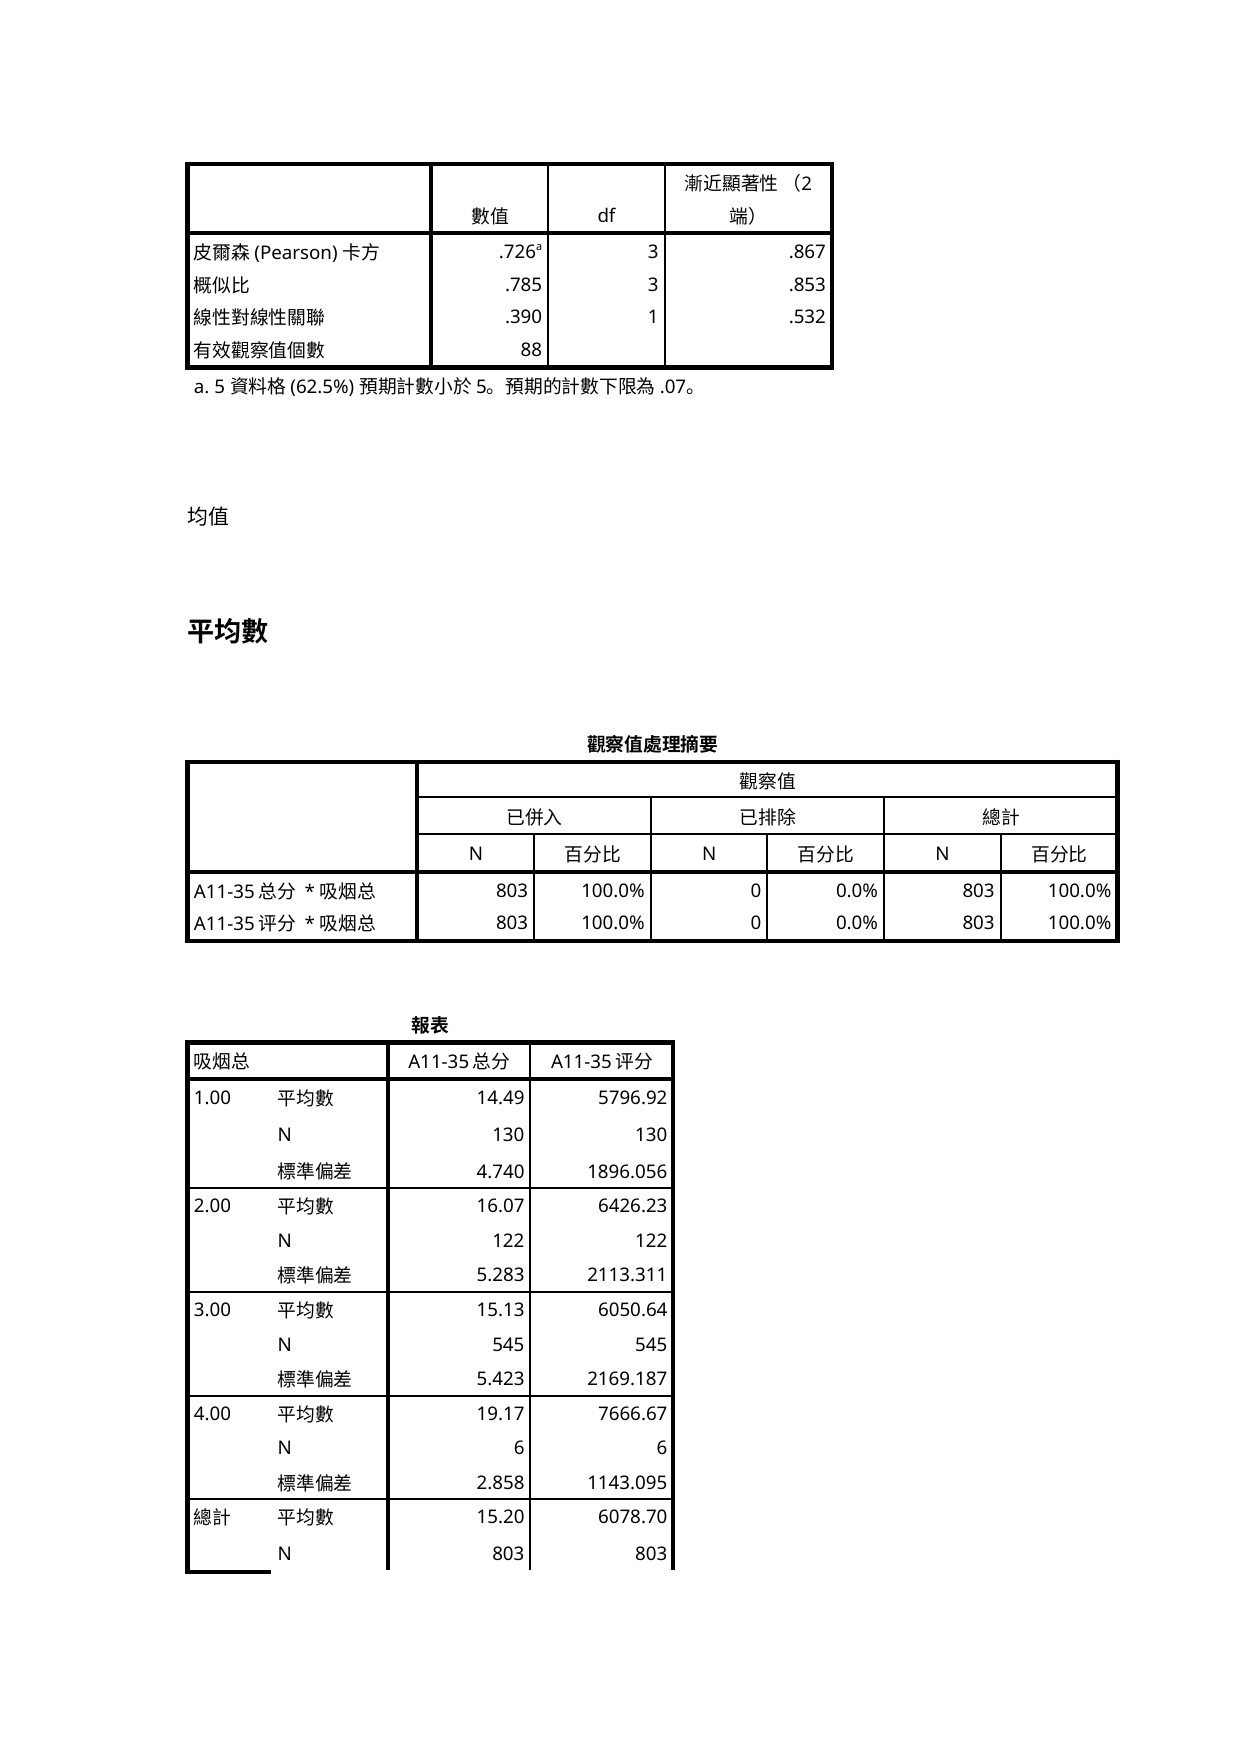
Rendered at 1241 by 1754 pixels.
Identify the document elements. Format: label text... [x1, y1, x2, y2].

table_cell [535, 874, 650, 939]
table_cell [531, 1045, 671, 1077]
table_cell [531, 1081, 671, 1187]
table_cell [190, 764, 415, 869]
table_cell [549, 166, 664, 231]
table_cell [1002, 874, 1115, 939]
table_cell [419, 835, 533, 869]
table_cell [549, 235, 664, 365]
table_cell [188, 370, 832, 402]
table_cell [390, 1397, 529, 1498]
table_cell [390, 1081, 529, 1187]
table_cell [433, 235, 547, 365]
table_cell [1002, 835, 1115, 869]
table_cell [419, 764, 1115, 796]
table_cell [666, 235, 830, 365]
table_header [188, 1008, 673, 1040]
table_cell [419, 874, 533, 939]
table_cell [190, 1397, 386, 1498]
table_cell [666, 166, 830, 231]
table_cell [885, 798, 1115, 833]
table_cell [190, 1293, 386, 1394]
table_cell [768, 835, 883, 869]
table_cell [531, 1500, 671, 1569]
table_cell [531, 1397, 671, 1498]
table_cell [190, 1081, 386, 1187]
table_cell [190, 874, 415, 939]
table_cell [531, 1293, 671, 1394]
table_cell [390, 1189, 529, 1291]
text 均值 [187, 499, 1053, 532]
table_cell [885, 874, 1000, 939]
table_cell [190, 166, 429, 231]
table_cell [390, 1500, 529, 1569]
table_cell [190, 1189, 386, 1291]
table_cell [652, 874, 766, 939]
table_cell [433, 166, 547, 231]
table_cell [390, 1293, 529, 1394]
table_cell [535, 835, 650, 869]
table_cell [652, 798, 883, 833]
text 平均數 [187, 597, 1053, 662]
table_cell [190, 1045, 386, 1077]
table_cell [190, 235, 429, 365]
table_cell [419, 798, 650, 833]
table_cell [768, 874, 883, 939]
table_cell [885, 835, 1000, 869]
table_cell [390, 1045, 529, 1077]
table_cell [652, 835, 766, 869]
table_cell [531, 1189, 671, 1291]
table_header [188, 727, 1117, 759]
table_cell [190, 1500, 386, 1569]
